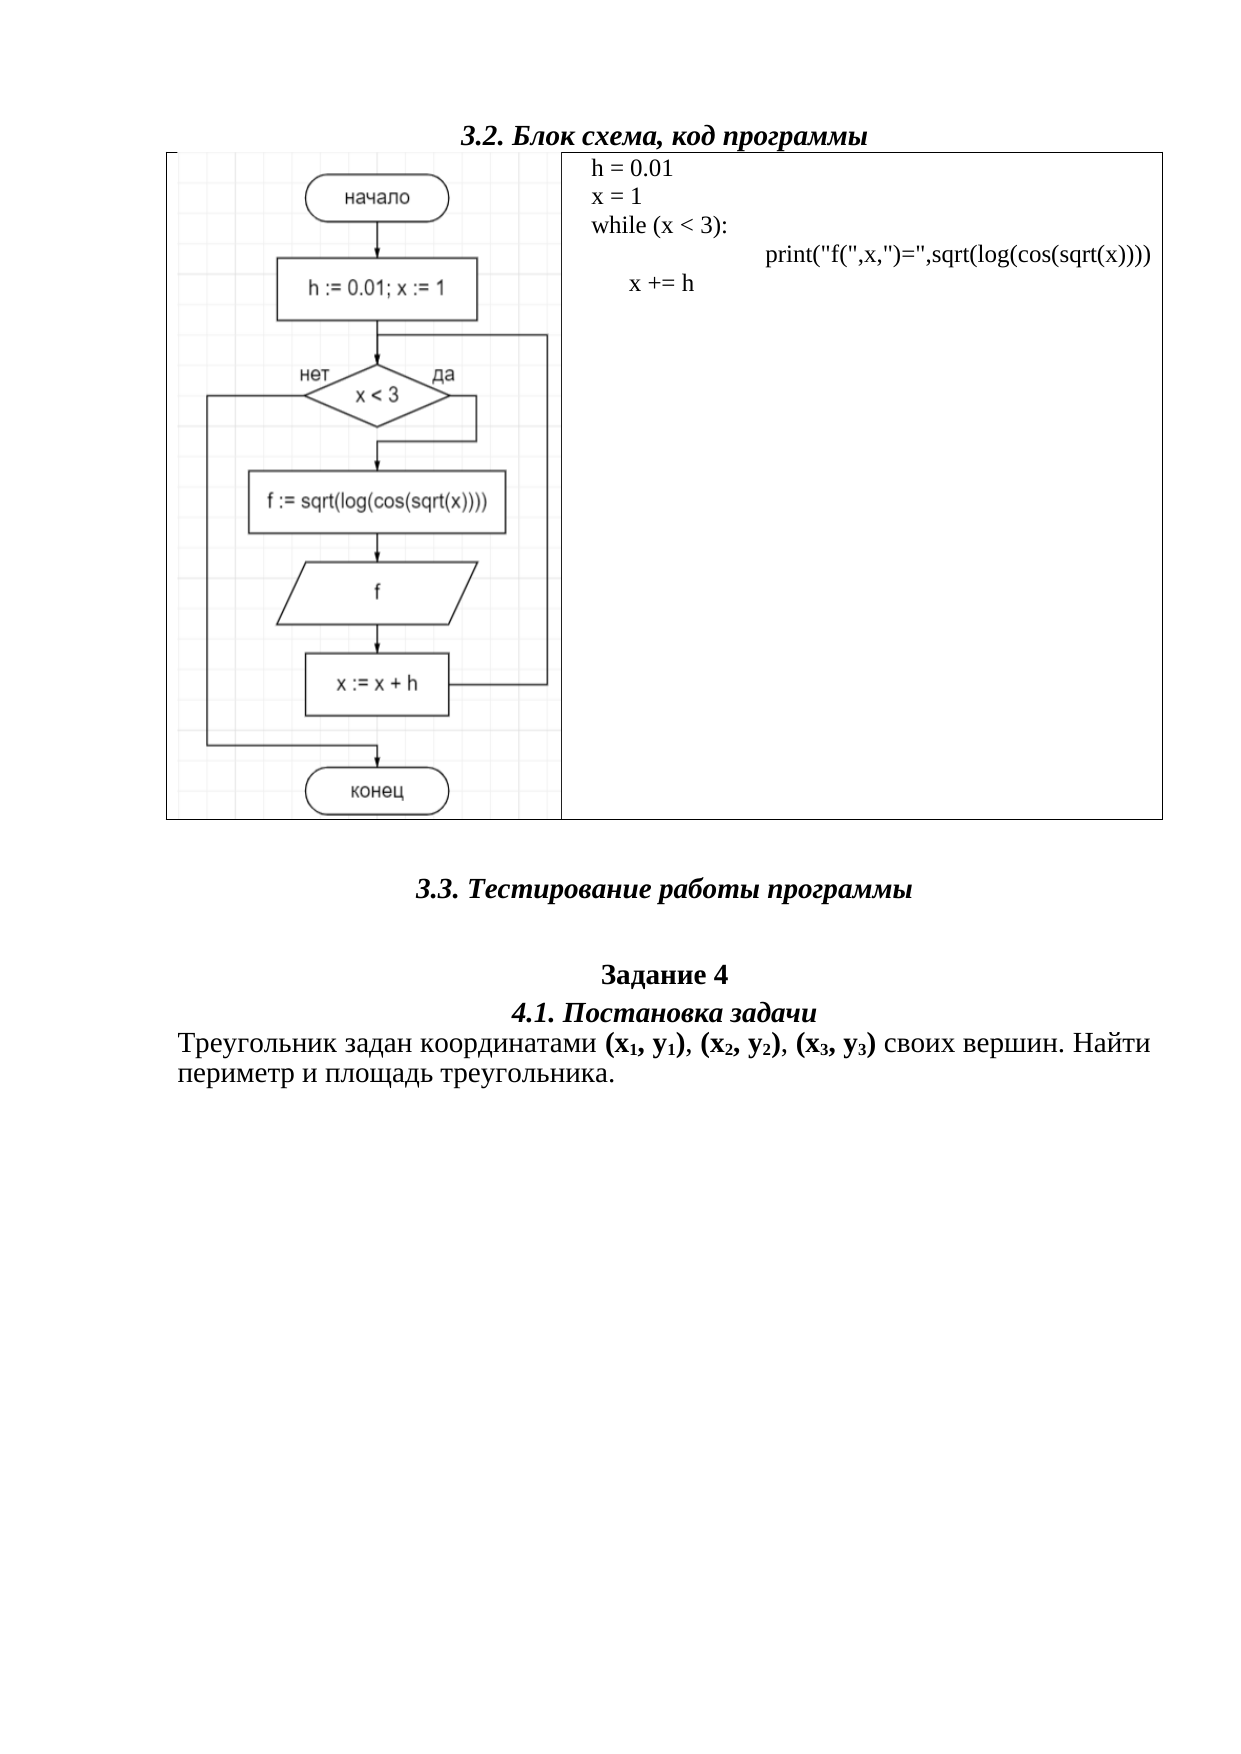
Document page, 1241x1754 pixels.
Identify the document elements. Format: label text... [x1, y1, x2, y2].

text Треугольник задан координатами (x1, y1), (x2, y2), (x3, y3) своих вершин. Найти периметр и площадь треугольника. [177, 1029, 1152, 1089]
subtitle 3.3. Тестирование работы программы [177, 871, 1152, 905]
table_header [167, 153, 177, 819]
subtitle Задание 4 [177, 957, 1152, 991]
picture [177, 152, 562, 819]
table_header h = 0.01 x = 1 while (x < 3): print("f(",x,")=",sqrt(log(cos(sqrt(x)))) x += h [562, 153, 1162, 819]
subtitle 3.2. Блок схема, код программы [177, 118, 1152, 152]
subtitle 4.1. Постановка задачи [177, 995, 1152, 1029]
